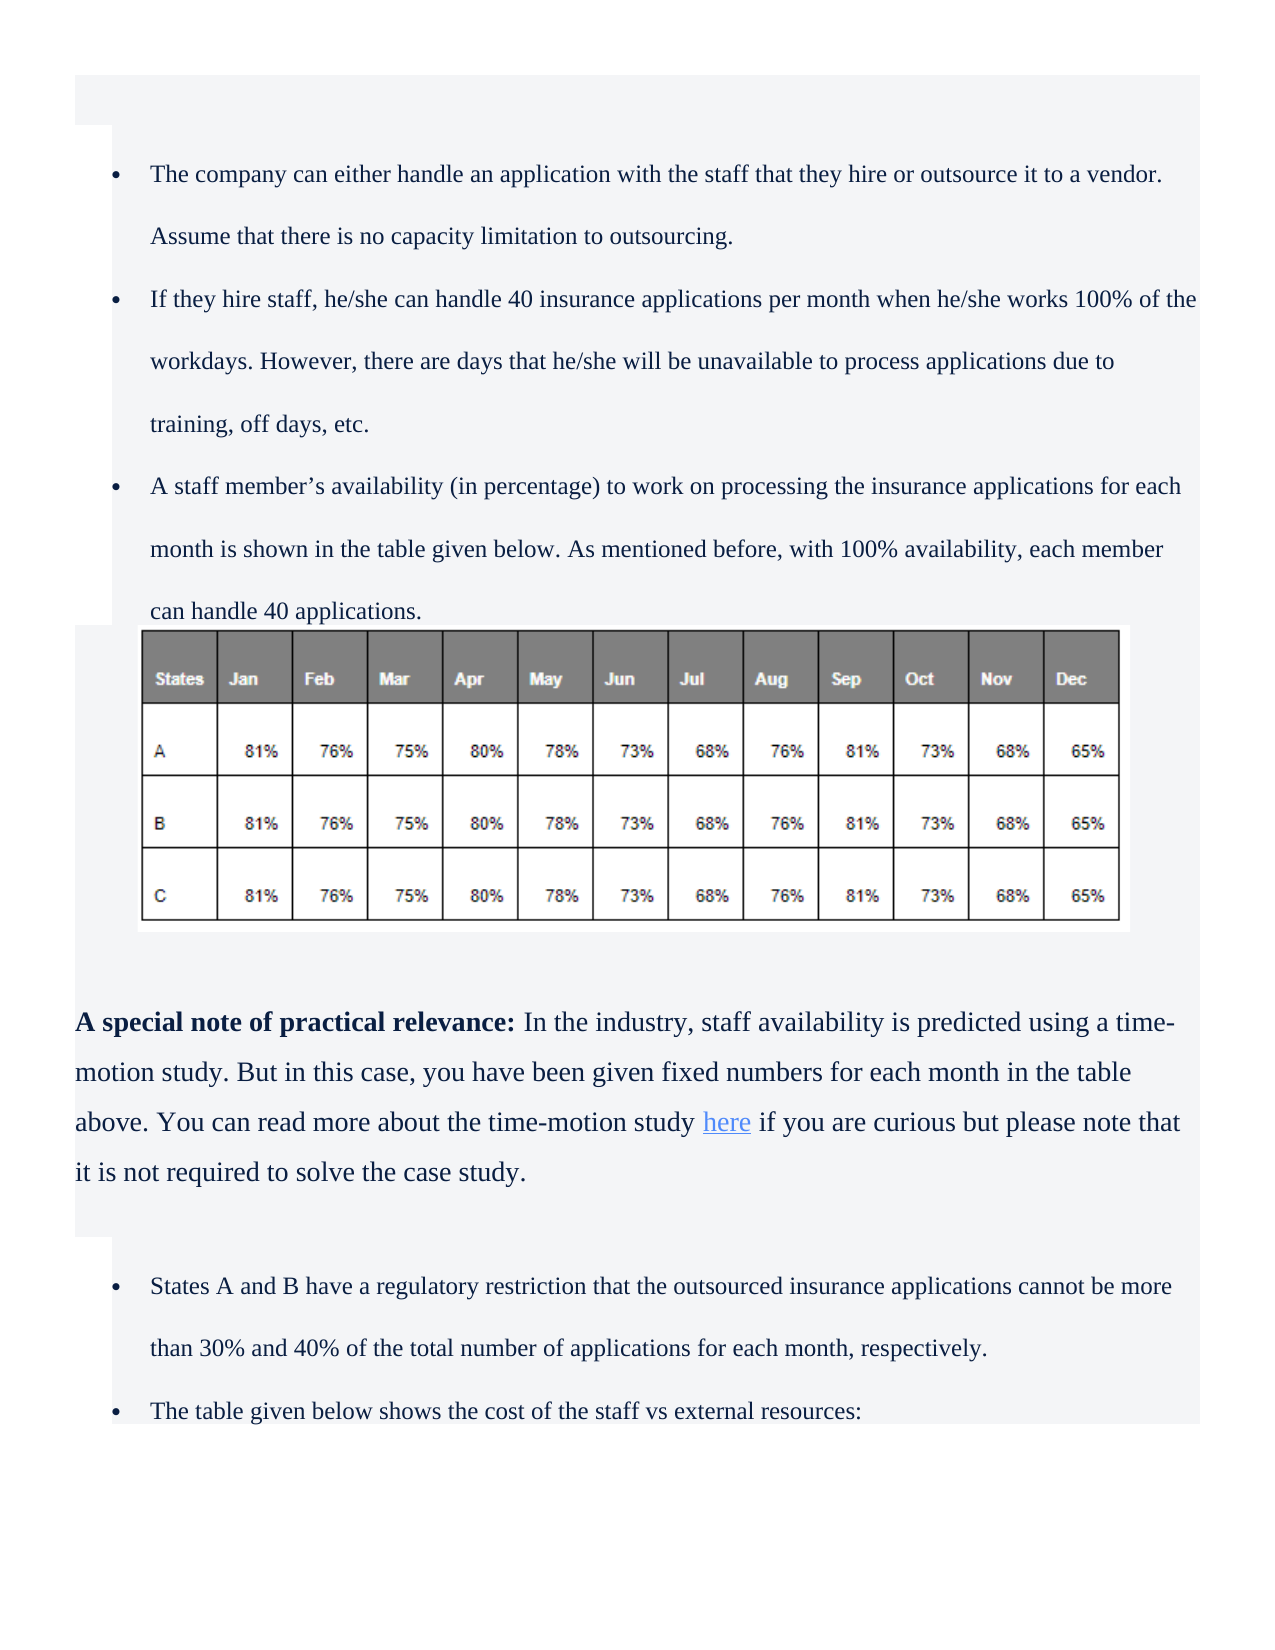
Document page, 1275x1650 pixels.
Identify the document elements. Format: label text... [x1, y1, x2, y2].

text A special note of practical relevance: In the industry, staff availability is predicted using a time-motion study. But in this case, you have been given fixed numbers for each month in the table above. You can read more about the time-motion study here if you are curious but please note that it is not required to solve the case study. [75, 987, 1200, 1187]
list If they hire staff, he/she can handle 40 insurance applications per month when he/she works 100% of the workdays. However, there are days that he/she will be unavailable to process applications due to training, off days, etc. [112, 250, 1200, 437]
list The company can either handle an application with the staff that they hire or outsource it to a vendor. Assume that there is no capacity limitation to outsourcing. [112, 125, 1200, 250]
picture [137, 625, 1130, 932]
list The table given below shows the cost of the staff vs external resources: [112, 1362, 1200, 1424]
list A staff member’s availability (in percentage) to work on processing the insurance applications for each month is shown in the table given below. As mentioned before, with 100% availability, each member can handle 40 applications. [112, 437, 1200, 625]
list States A and B have a regulatory restriction that the outsourced insurance applications cannot be more than 30% and 40% of the total number of applications for each month, respectively. [112, 1237, 1200, 1362]
